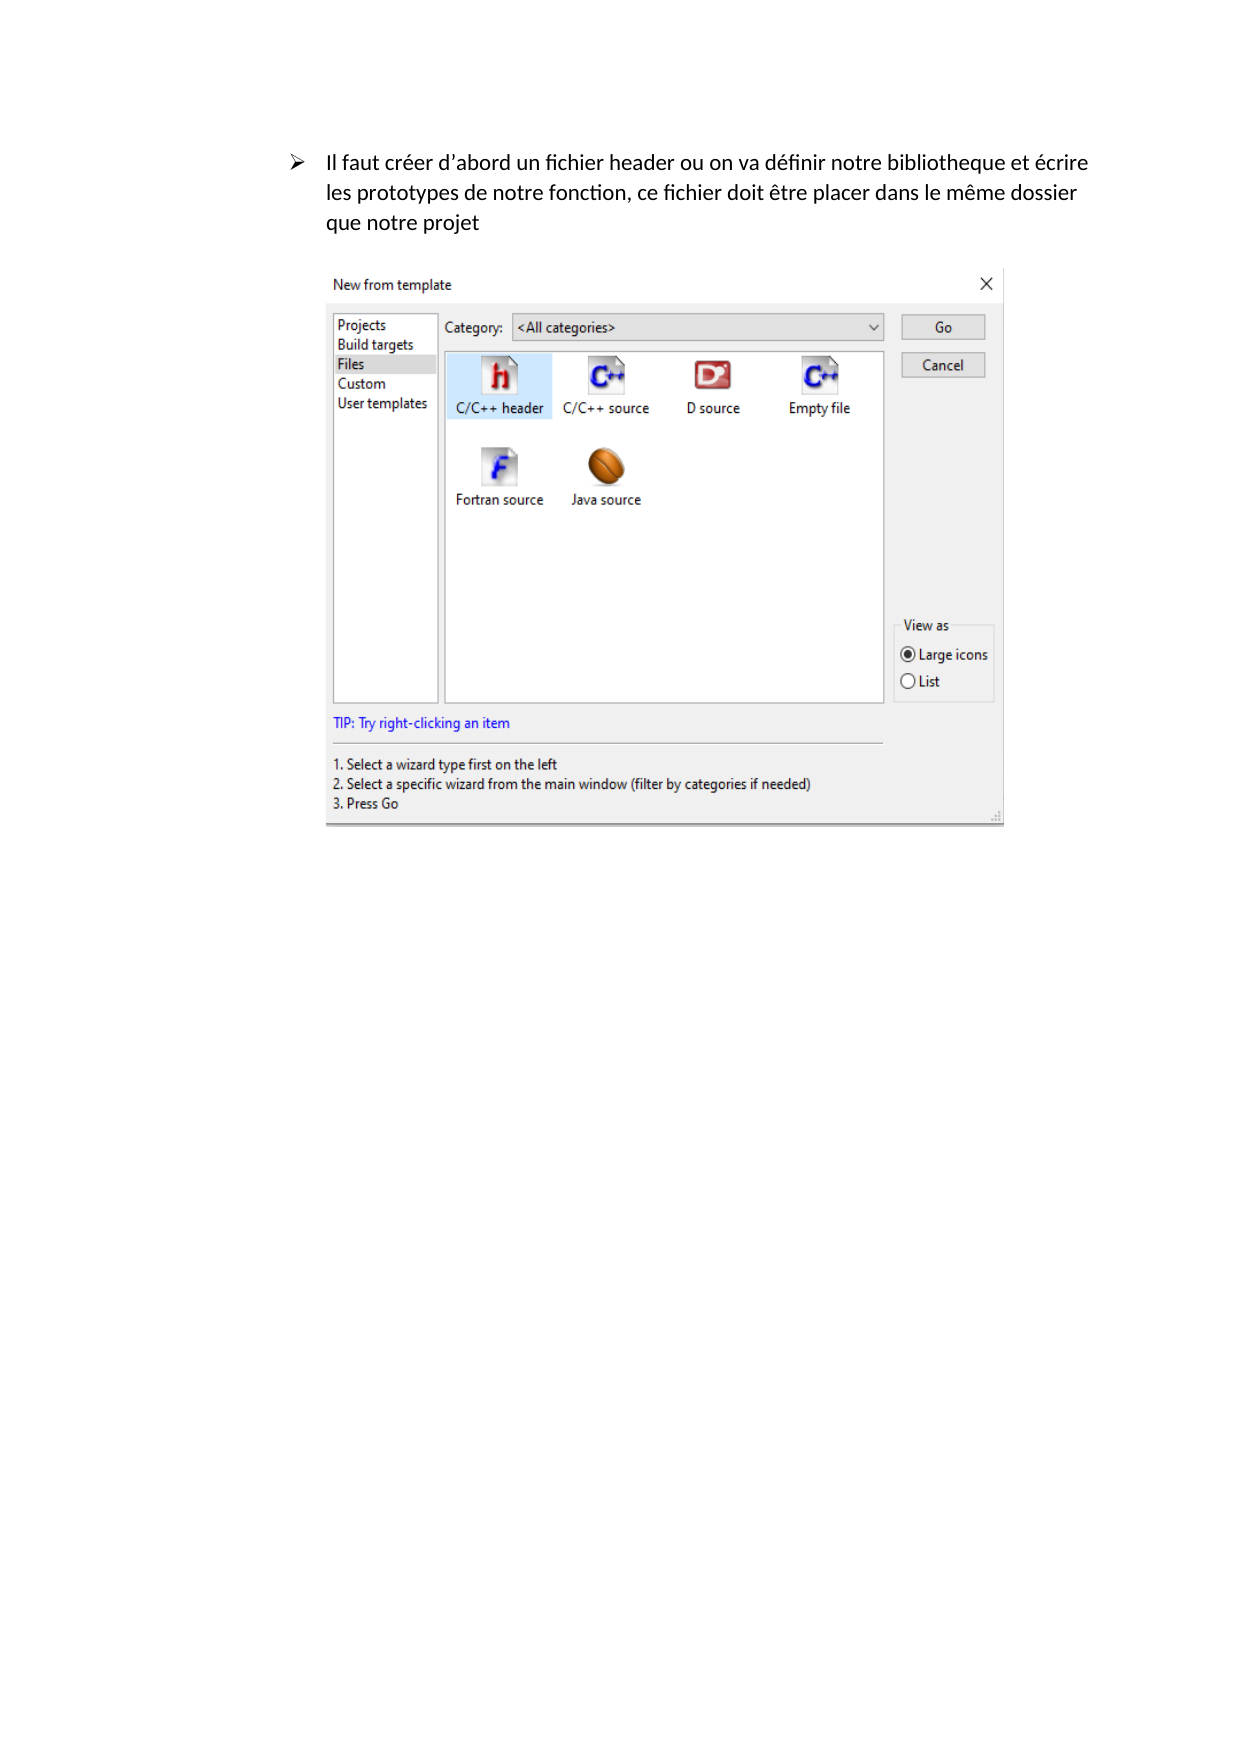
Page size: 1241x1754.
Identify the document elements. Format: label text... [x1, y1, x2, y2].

list Il faut créer d’abord un fichier header ou on va définir notre bibliotheque et écrire les prototypes de notre fonction, ce fichier doit être placer dans le même dossier que notre projet [288, 148, 1093, 236]
picture [325, 268, 1004, 827]
